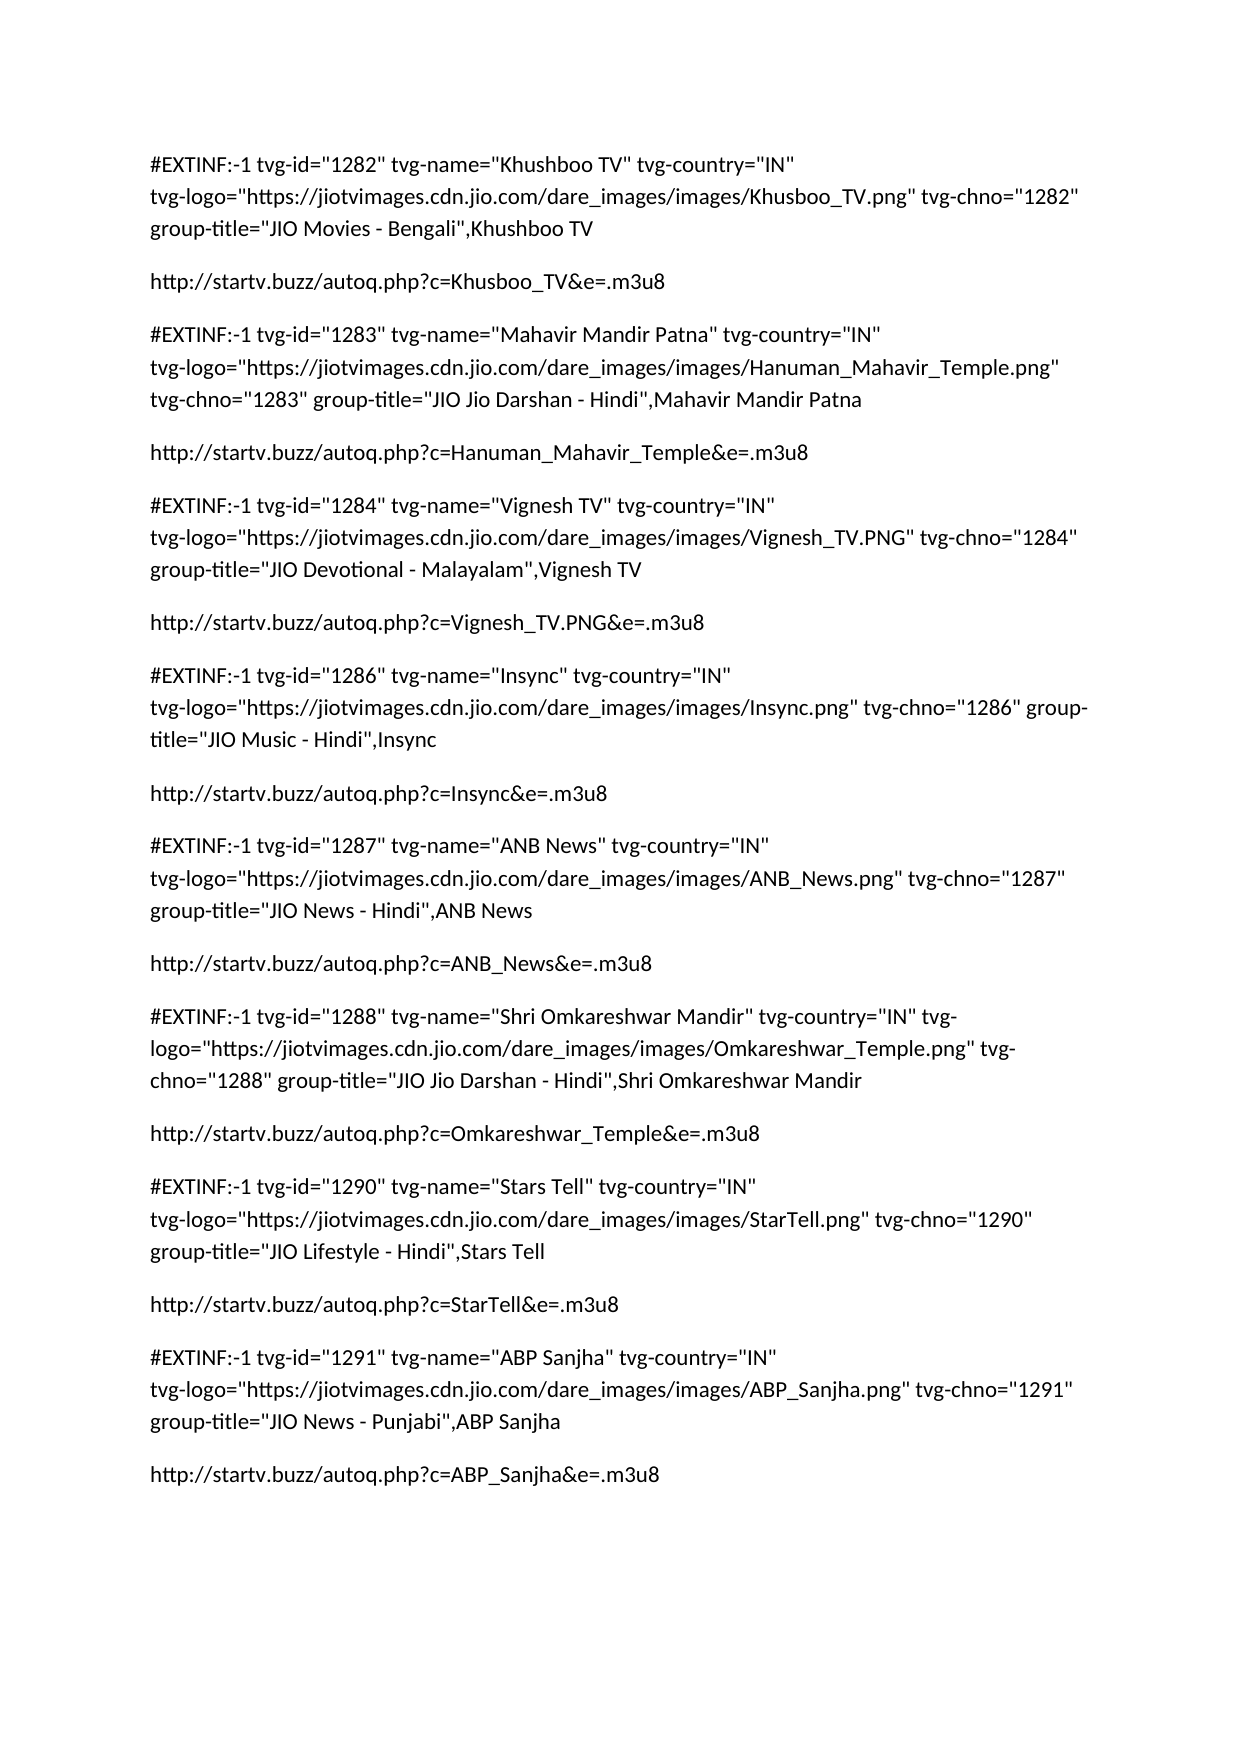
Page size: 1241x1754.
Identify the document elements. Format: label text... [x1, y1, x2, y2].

text http://startv.buzz/autoq.php?c=Insync&e=.m3u8 [150, 779, 1090, 807]
text #EXTINF:-1 tvg-id="1282" tvg-name="Khushboo TV" tvg-country="IN" tvg-logo="https://jiotvimages.cdn.jio.com/dare_images/images/Khusboo_TV.png" tvg-chno="1282" group-title="JIO Movies - Bengali",Khushboo TV [150, 150, 1090, 242]
text http://startv.buzz/autoq.php?c=Vignesh_TV.PNG&e=.m3u8 [150, 608, 1090, 636]
text http://startv.buzz/autoq.php?c=Khusboo_TV&e=.m3u8 [150, 267, 1090, 295]
text http://startv.buzz/autoq.php?c=ABP_Sanjha&e=.m3u8 [150, 1460, 1090, 1488]
text #EXTINF:-1 tvg-id="1288" tvg-name="Shri Omkareshwar Mandir" tvg-country="IN" tvg-logo="https://jiotvimages.cdn.jio.com/dare_images/images/Omkareshwar_Temple.png" tvg-chno="1288" group-title="JIO Jio Darshan - Hindi",Shri Omkareshwar Mandir [150, 1002, 1090, 1094]
text http://startv.buzz/autoq.php?c=Omkareshwar_Temple&e=.m3u8 [150, 1119, 1090, 1147]
text #EXTINF:-1 tvg-id="1286" tvg-name="Insync" tvg-country="IN" tvg-logo="https://jiotvimages.cdn.jio.com/dare_images/images/Insync.png" tvg-chno="1286" group-title="JIO Music - Hindi",Insync [150, 661, 1090, 754]
text #EXTINF:-1 tvg-id="1287" tvg-name="ANB News" tvg-country="IN" tvg-logo="https://jiotvimages.cdn.jio.com/dare_images/images/ANB_News.png" tvg-chno="1287" group-title="JIO News - Hindi",ANB News [150, 832, 1090, 924]
text #EXTINF:-1 tvg-id="1284" tvg-name="Vignesh TV" tvg-country="IN" tvg-logo="https://jiotvimages.cdn.jio.com/dare_images/images/Vignesh_TV.PNG" tvg-chno="1284" group-title="JIO Devotional - Malayalam",Vignesh TV [150, 491, 1090, 583]
text #EXTINF:-1 tvg-id="1290" tvg-name="Stars Tell" tvg-country="IN" tvg-logo="https://jiotvimages.cdn.jio.com/dare_images/images/StarTell.png" tvg-chno="1290" group-title="JIO Lifestyle - Hindi",Stars Tell [150, 1172, 1090, 1265]
text http://startv.buzz/autoq.php?c=ANB_News&e=.m3u8 [150, 949, 1090, 977]
text http://startv.buzz/autoq.php?c=Hanuman_Mahavir_Temple&e=.m3u8 [150, 438, 1090, 466]
text #EXTINF:-1 tvg-id="1283" tvg-name="Mahavir Mandir Patna" tvg-country="IN" tvg-logo="https://jiotvimages.cdn.jio.com/dare_images/images/Hanuman_Mahavir_Temple.png" tvg-chno="1283" group-title="JIO Jio Darshan - Hindi",Mahavir Mandir Patna [150, 320, 1090, 413]
text http://startv.buzz/autoq.php?c=StarTell&e=.m3u8 [150, 1290, 1090, 1318]
text #EXTINF:-1 tvg-id="1291" tvg-name="ABP Sanjha" tvg-country="IN" tvg-logo="https://jiotvimages.cdn.jio.com/dare_images/images/ABP_Sanjha.png" tvg-chno="1291" group-title="JIO News - Punjabi",ABP Sanjha [150, 1343, 1090, 1435]
